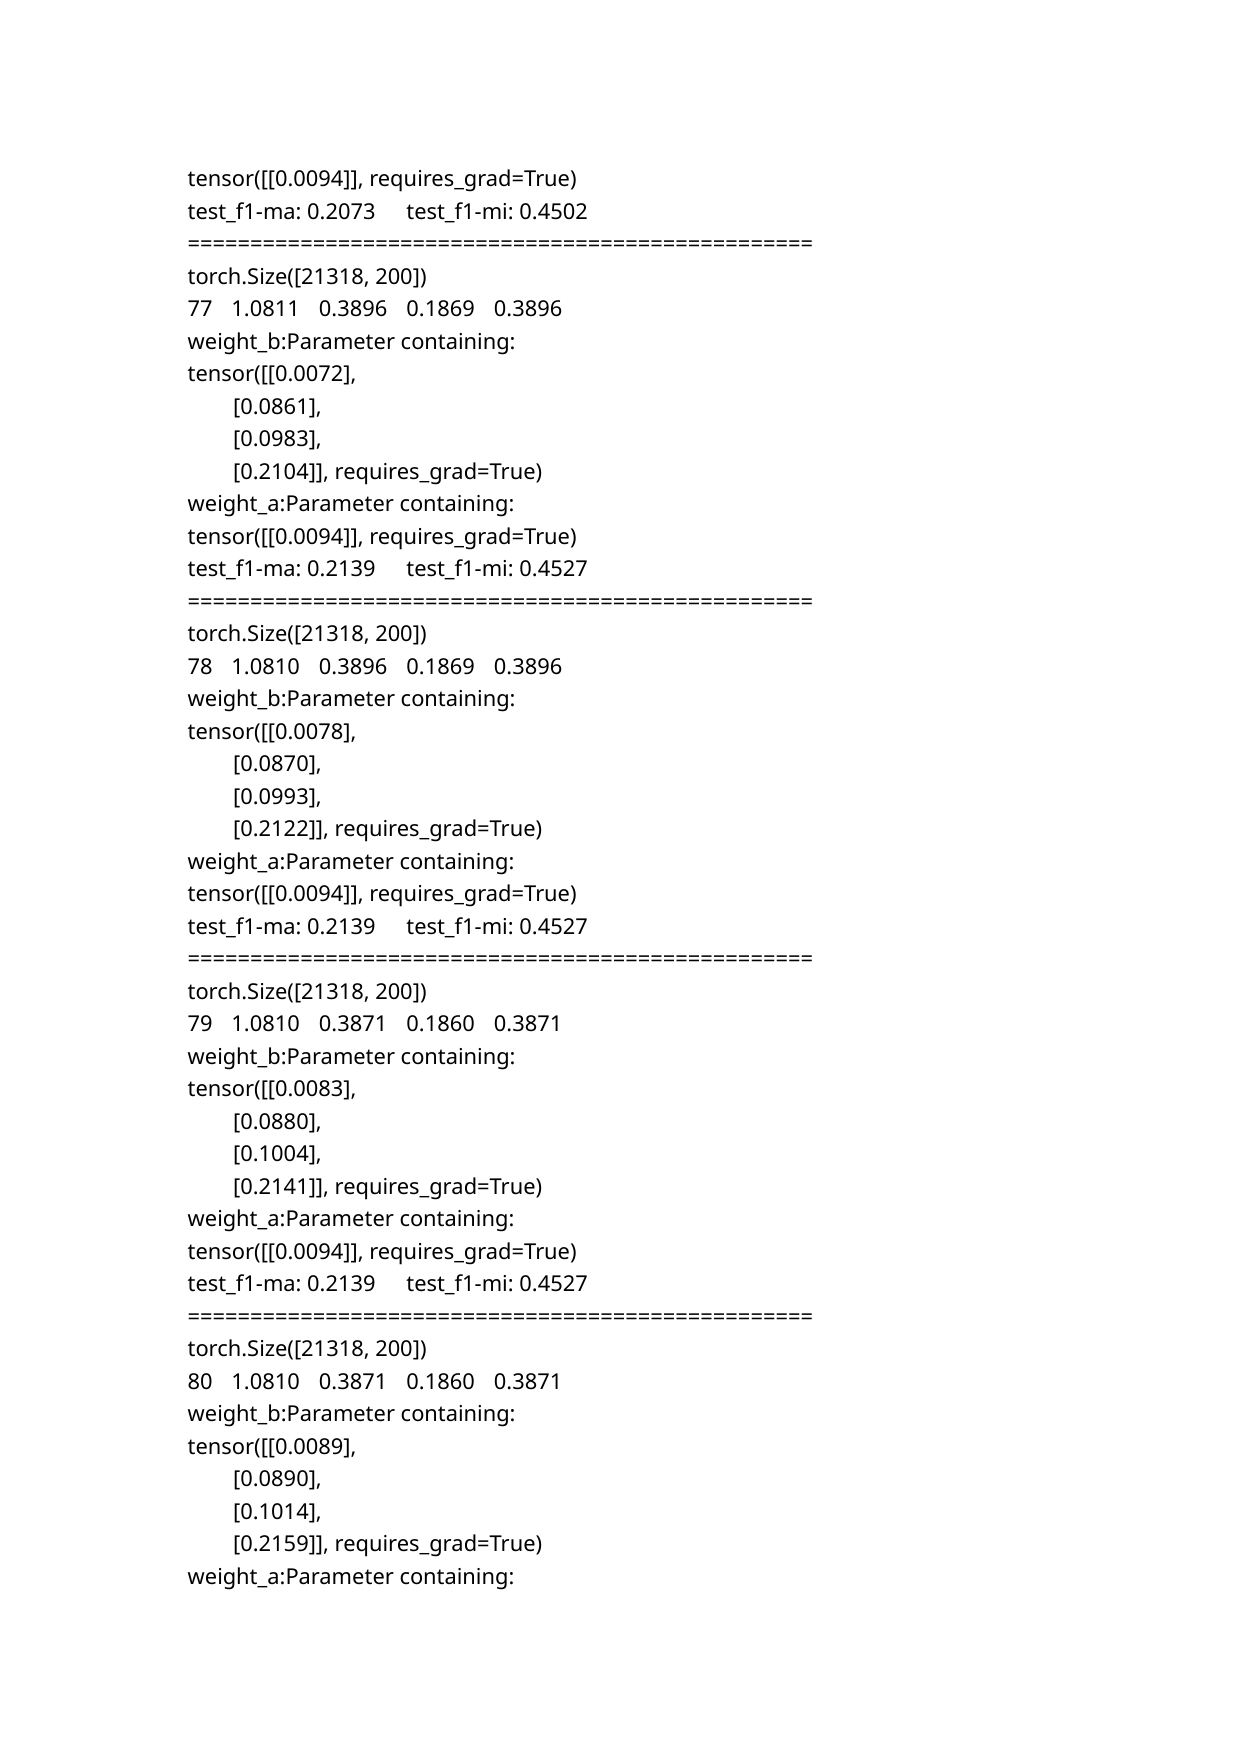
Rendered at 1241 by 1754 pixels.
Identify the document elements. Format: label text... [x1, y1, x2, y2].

text [0.0880], [187, 1104, 1053, 1137]
text [0.0890], [187, 1462, 1053, 1494]
text test_f1-ma: 0.2139 test_f1-mi: 0.4527 [187, 1267, 1053, 1299]
text 80 1.0810 0.3871 0.1860 0.3871 [187, 1364, 1053, 1397]
text [0.0983], [187, 422, 1053, 454]
text weight_a:Parameter containing: [187, 1202, 1053, 1234]
text tensor([[0.0094]], requires_grad=True) [187, 877, 1053, 909]
text weight_b:Parameter containing: [187, 1397, 1053, 1429]
text ================================================== [187, 584, 1053, 617]
text test_f1-ma: 0.2139 test_f1-mi: 0.4527 [187, 909, 1053, 942]
text [0.2104]], requires_grad=True) [187, 454, 1053, 487]
text tensor([[0.0089], [187, 1429, 1053, 1462]
text [0.1014], [187, 1494, 1053, 1527]
text 77 1.0811 0.3896 0.1869 0.3896 [187, 292, 1053, 324]
text test_f1-ma: 0.2139 test_f1-mi: 0.4527 [187, 552, 1053, 584]
text weight_b:Parameter containing: [187, 1039, 1053, 1072]
text [0.0870], [187, 747, 1053, 779]
text ================================================== [187, 942, 1053, 974]
text [0.0993], [187, 779, 1053, 812]
text tensor([[0.0094]], requires_grad=True) [187, 1234, 1053, 1267]
text 78 1.0810 0.3896 0.1869 0.3896 [187, 649, 1053, 682]
text [0.2159]], requires_grad=True) [187, 1527, 1053, 1559]
text test_f1-ma: 0.2073 test_f1-mi: 0.4502 [187, 194, 1053, 227]
text [0.2141]], requires_grad=True) [187, 1169, 1053, 1202]
text torch.Size([21318, 200]) [187, 1332, 1053, 1364]
text tensor([[0.0083], [187, 1072, 1053, 1104]
text weight_b:Parameter containing: [187, 682, 1053, 714]
text tensor([[0.0094]], requires_grad=True) [187, 162, 1053, 194]
text torch.Size([21318, 200]) [187, 617, 1053, 649]
text [0.1004], [187, 1137, 1053, 1169]
text torch.Size([21318, 200]) [187, 259, 1053, 292]
text weight_a:Parameter containing: [187, 844, 1053, 877]
text weight_b:Parameter containing: [187, 324, 1053, 357]
text [0.0861], [187, 389, 1053, 422]
text weight_a:Parameter containing: [187, 487, 1053, 519]
text tensor([[0.0078], [187, 714, 1053, 747]
text tensor([[0.0072], [187, 357, 1053, 389]
text 79 1.0810 0.3871 0.1860 0.3871 [187, 1007, 1053, 1039]
text ================================================== [187, 1299, 1053, 1332]
text torch.Size([21318, 200]) [187, 974, 1053, 1007]
text [0.2122]], requires_grad=True) [187, 812, 1053, 844]
text weight_a:Parameter containing: [187, 1559, 1053, 1592]
text ================================================== [187, 227, 1053, 259]
text tensor([[0.0094]], requires_grad=True) [187, 519, 1053, 552]
